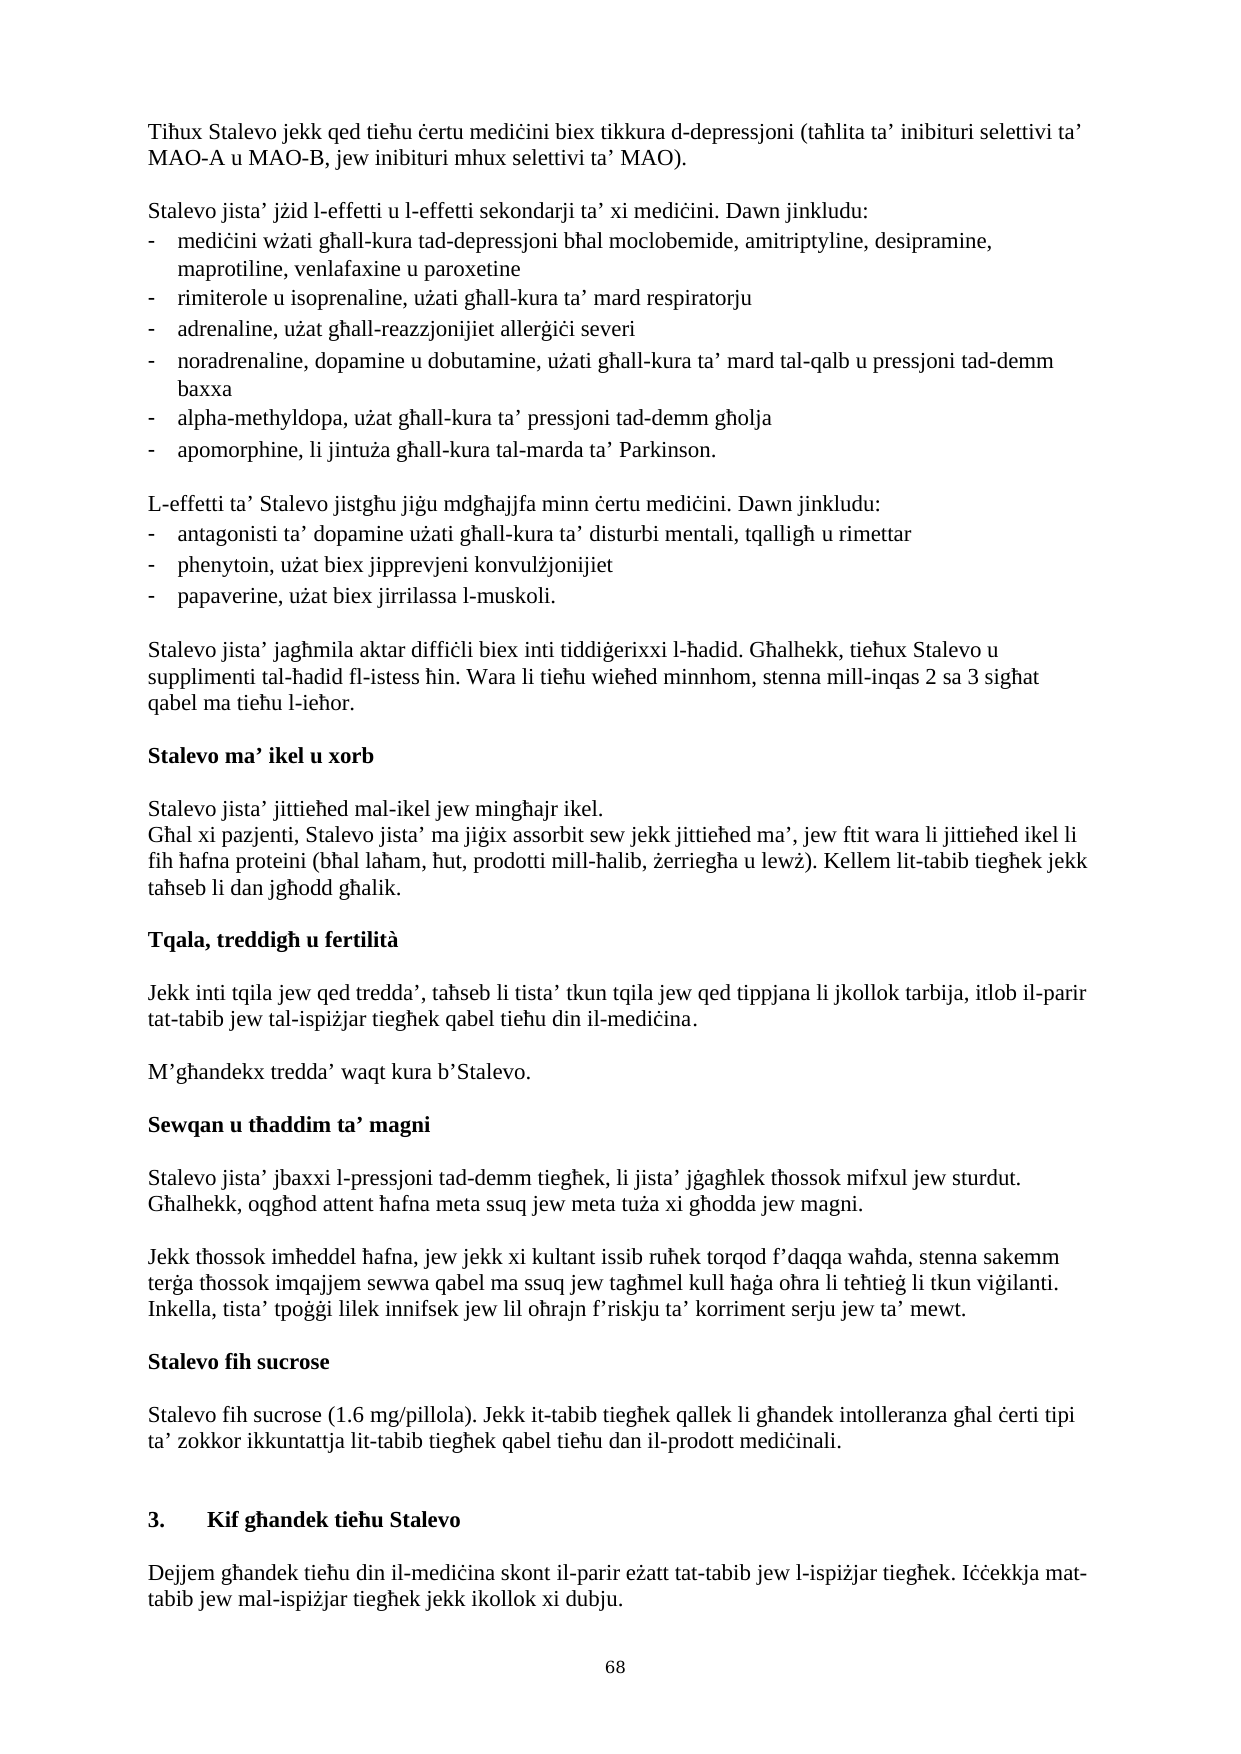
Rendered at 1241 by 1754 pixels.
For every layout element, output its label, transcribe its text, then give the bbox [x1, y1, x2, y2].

list Stalevo fih sucrose [148, 1348, 1093, 1374]
list Stalevo jista’ jbaxxi l-pressjoni tad-demm tiegħek, li jista’ jġagħlek tħossok mifxul jew sturdut. Għalhekk, oqgħod attent ħafna meta ssuq jew meta tuża xi għodda jew magni. [148, 1164, 1092, 1216]
text Għal xi pazjenti, Stalevo jista’ ma jiġix assorbit sew jekk jittieħed ma’, jew ftit wara li jittieħed ikel li fih ħafna proteini (bħal laħam, ħut, prodotti mill-ħalib, żerriegħa u lewż). Kellem lit-tabib tiegħek jekk taħseb li dan jgħodd għalik. [148, 821, 1092, 900]
list Sewqan u tħaddim ta’ magni [148, 1111, 1093, 1137]
list Dejjem għandek tieħu din il-mediċina skont il-parir eżatt tat-tabib jew l-ispiżjar tiegħek. Iċċekkja mat-tabib jew mal-ispiżjar tiegħek jekk ikollok xi dubju. [148, 1559, 1093, 1612]
list Tiħux Stalevo jekk qed tieħu ċertu mediċini biex tikkura d-depressjoni (taħlita ta’ inibituri selettivi ta’ MAO-A u MAO-B, jew inibituri mhux selettivi ta’ MAO). [148, 118, 1093, 171]
text Jekk inti tqila jew qed tredda’, taħseb li tista’ tkun tqila jew qed tippjana li jkollok tarbija, itlob il-parir tat-tabib jew tal-ispiżjar tiegħek qabel tieħu din il-mediċina. [148, 979, 1092, 1032]
list phenytoin, użat biex jipprevjeni konvulżjonijiet [148, 548, 1092, 579]
list Stalevo fih sucrose (1.6 mg/pillola). Jekk it-tabib tiegħek qallek li għandek intolleranza għal ċerti tipi ta’ zokkor ikkuntattja lit-tabib tiegħek qabel tieħu dan il-prodott mediċinali. [148, 1401, 1092, 1453]
list Tqala, treddigħ u fertilità [148, 926, 1093, 953]
list noradrenaline, dopamine u dobutamine, użati għall-kura ta’ mard tal-qalb u pressjoni tad-demm baxxa [148, 344, 1093, 401]
list papaverine, użat biex jirrilassa l-muskoli. [148, 579, 1092, 610]
list mediċini wżati għall-kura tad-depressjoni bħal moclobemide, amitriptyline, desipramine, maprotiline, venlafaxine u paroxetine [148, 223, 1093, 281]
text Stalevo jista’ jittieħed mal-ikel jew mingħajr ikel. [148, 795, 1092, 821]
text L-effetti ta’ Stalevo jistgħu jiġu mdgħajjfa minn ċertu mediċini. Dawn jinkludu: [148, 490, 1092, 516]
list rimiterole u isoprenaline, użati għall-kura ta’ mard respiratorju [148, 281, 1093, 312]
list antagonisti ta’ dopamine użati għall-kura ta’ disturbi mentali, tqalligħ u rimettar [148, 516, 1092, 548]
list apomorphine, li jintuża għall-kura tal-marda ta’ Parkinson. [148, 432, 1093, 464]
text M’għandekx tredda’ waqt kura b’Stalevo. [148, 1058, 1092, 1084]
list Jekk tħossok imħeddel ħafna, jew jekk xi kultant issib ruħek torqod f’daqqa waħda, stenna sakemm terġa tħossok imqajjem sewwa qabel ma ssuq jew tagħmel kull ħaġa oħra li teħtieġ li tkun viġilanti. Inkella, tista’ tpoġġi lilek innifsek jew lil oħrajn f’riskju ta’ korriment serju jew ta’ mewt. [148, 1243, 1092, 1322]
text Stalevo jista’ jagħmila aktar diffiċli biex inti tiddiġerixxi l-ħadid. Għalhekk, tieħux Stalevo u supplimenti tal-ħadid fl-istess ħin. Wara li tieħu wieħed minnhom, stenna mill-inqas 2 sa 3 sigħat qabel ma tieħu l-ieħor. [148, 637, 1092, 716]
text 3. Kif għandek tieħu Stalevo [148, 1506, 1096, 1533]
list Stalevo ma’ ikel u xorb [148, 742, 1093, 768]
list Stalevo jista’ jżid l-effetti u l-effetti sekondarji ta’ xi mediċini. Dawn jinkludu: [148, 197, 1093, 223]
list adrenaline, użat għall-reazzjonijiet allerġiċi severi [148, 312, 1093, 344]
list alpha-methyldopa, użat għall-kura ta’ pressjoni tad-demm għolja [148, 401, 1093, 432]
